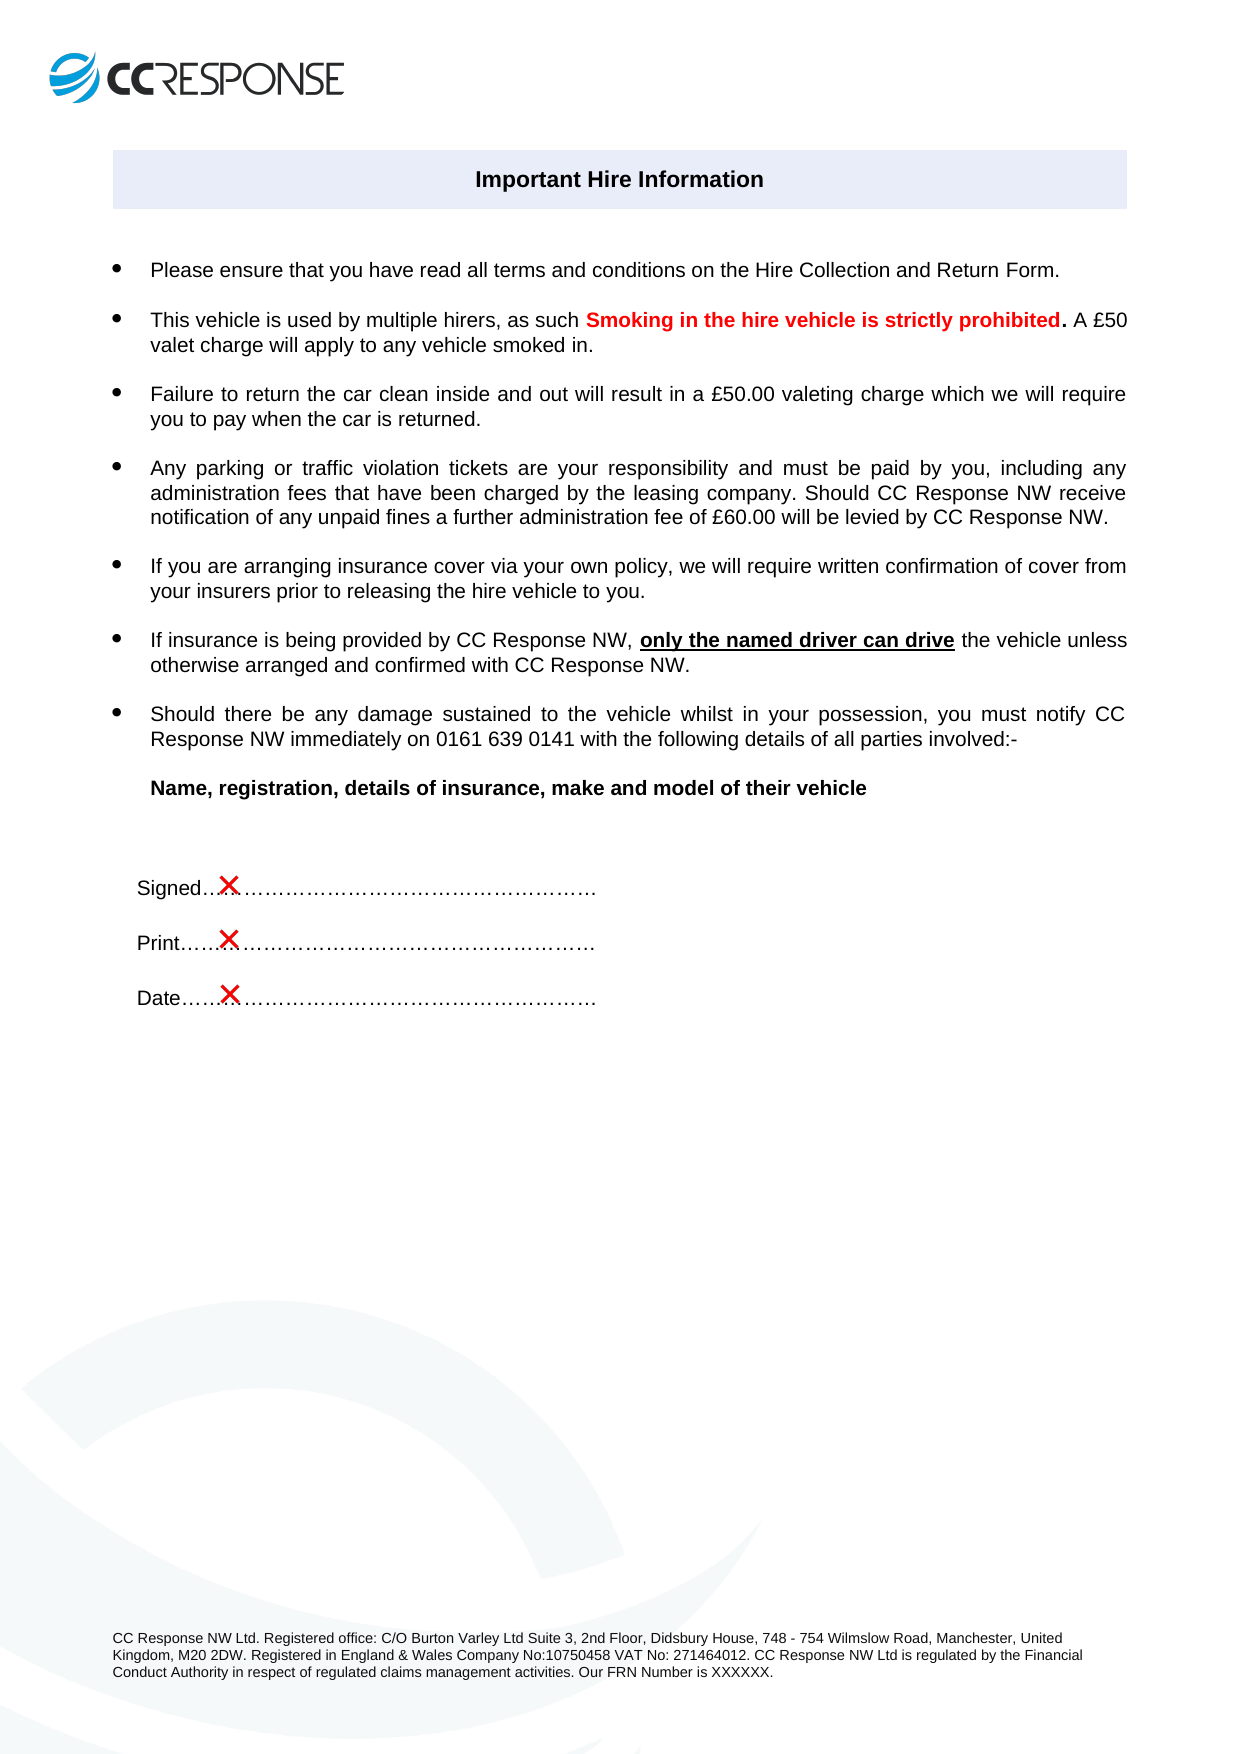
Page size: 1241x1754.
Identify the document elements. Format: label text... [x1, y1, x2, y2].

picture [217, 981, 243, 1007]
picture [216, 926, 242, 952]
list Should there be any damage sustained to the vehicle whilst in your possession, you must notify CC Response NW immediately on 0161 639 0141 with the following details of all parties involved:- [112, 702, 1128, 751]
text Print…………………………………………………… [137, 931, 1128, 954]
list Any parking or traffic violation tickets are your responsibility and must be paid by you, including any administration fees that have been charged by the leasing company. Should CC Response NW receive notification of any unpaid fines a further administration fee of £60.00 will be levied by CC Response NW. [112, 456, 1128, 529]
picture [216, 872, 242, 898]
list If you are arranging insurance cover via your own policy, we will require written confirmation of cover from your insurers prior to releasing the hire vehicle to you. [112, 554, 1128, 603]
list Name, registration, details of insurance, make and model of their vehicle [150, 776, 1128, 800]
list If insurance is being provided by CC Response NW, only the named driver can drive the vehicle unless otherwise arranged and confirmed with CC Response NW. [112, 628, 1128, 677]
text Date…………………………………………………… [137, 986, 1128, 1009]
table_header Important Hire Information [113, 150, 1127, 209]
picture [46, 45, 352, 110]
list Please ensure that you have read all terms and conditions on the Hire Collection and Return Form. [112, 258, 1128, 283]
list Failure to return the car clean inside and out will result in a £50.00 valeting charge which we will require you to pay when the car is returned. [112, 382, 1128, 431]
text Signed………………………………………………… [137, 876, 1128, 899]
list This vehicle is used by multiple hirers, as such Smoking in the hire vehicle is strictly prohibited. A £50 valet charge will apply to any vehicle smoked in. [112, 308, 1128, 357]
picture [0, 1205, 785, 1754]
